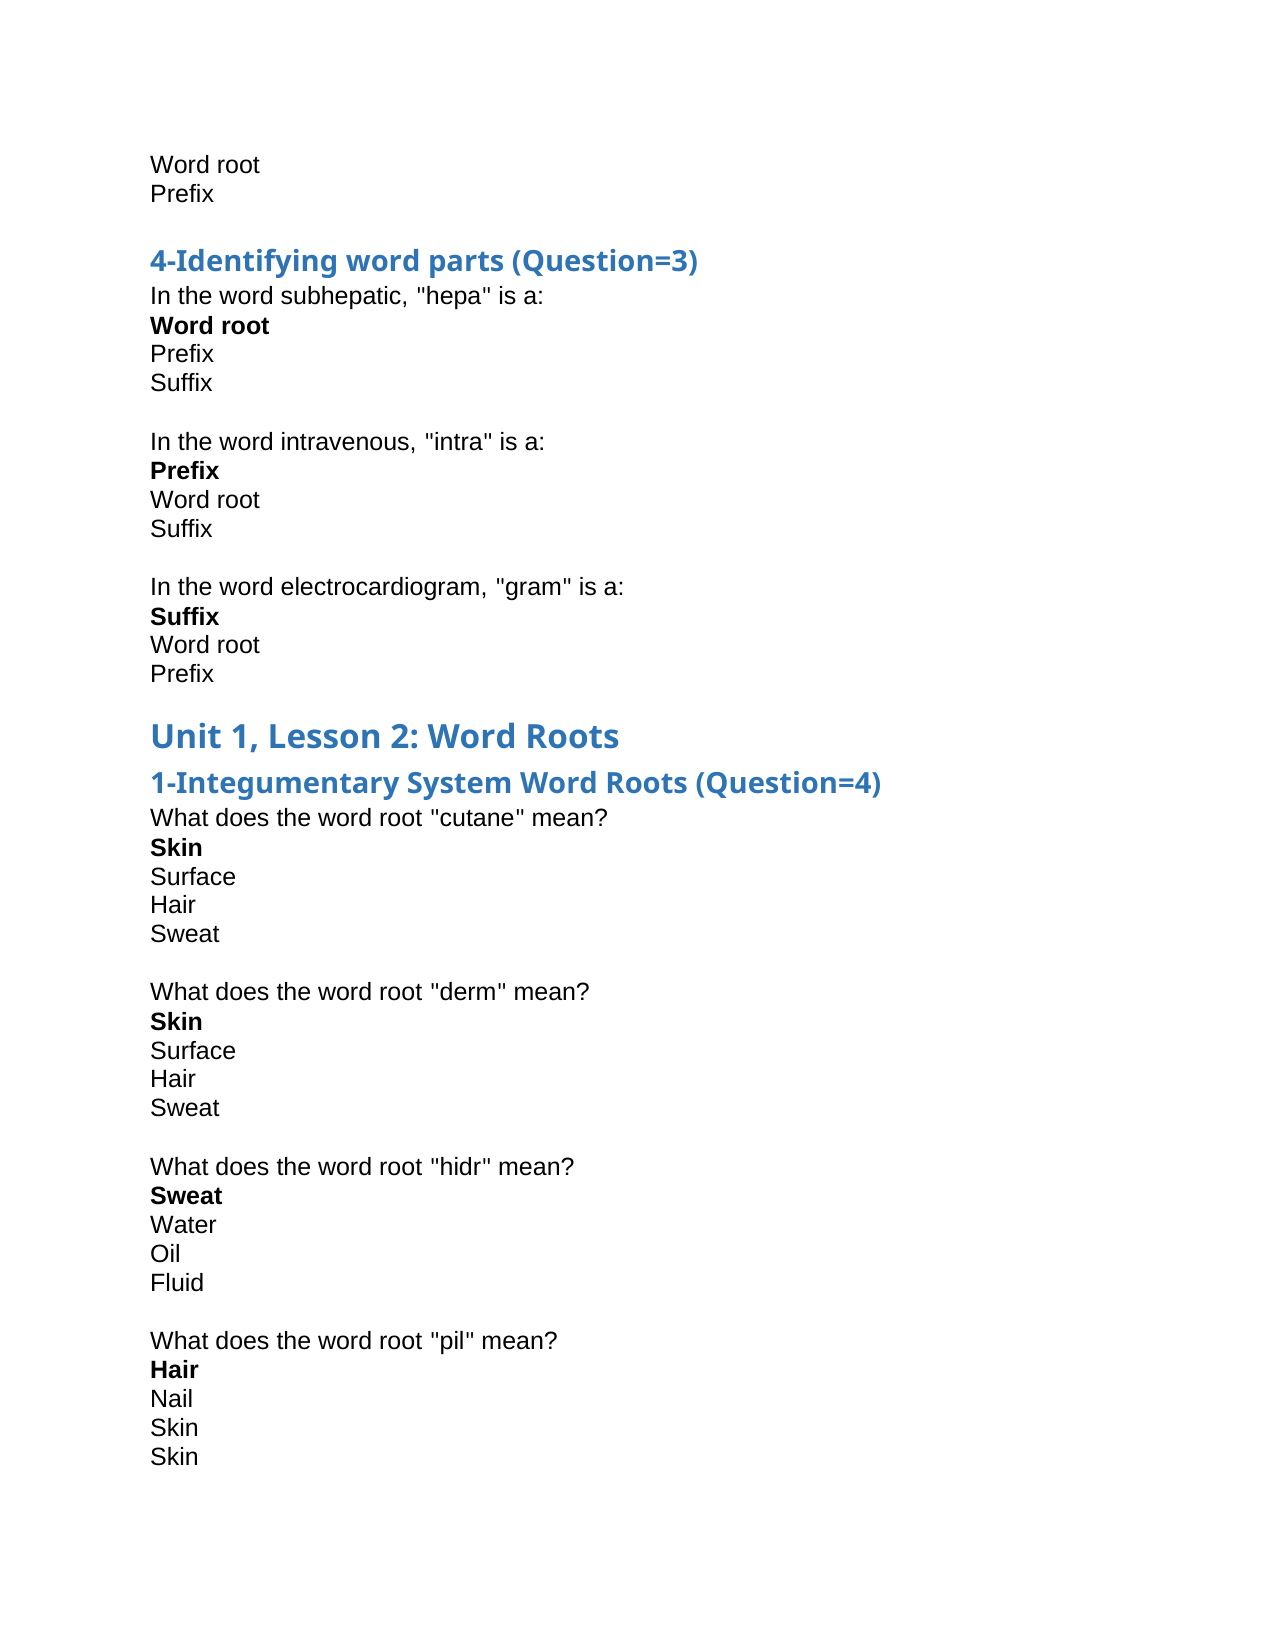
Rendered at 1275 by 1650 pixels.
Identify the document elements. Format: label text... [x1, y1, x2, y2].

text Skin [150, 1442, 1125, 1471]
text Suffix [150, 368, 1125, 397]
text Prefix [150, 179, 1125, 207]
text Word root [150, 485, 1125, 514]
text Skin Surface [150, 833, 1125, 890]
text Word root [150, 311, 1125, 339]
text Oil [150, 1239, 1125, 1267]
text Nail [150, 1384, 1125, 1413]
text Skin [150, 1413, 1125, 1442]
text Fluid [150, 1267, 1125, 1296]
subtitle 1-Integumentary System Word Roots (Question=4) [150, 762, 1125, 802]
text Prefix [150, 339, 1125, 368]
text Word root [150, 150, 1125, 179]
text Hair [150, 1356, 1125, 1384]
text Suffix [150, 602, 1125, 630]
text What does the word root "derm" mean? [150, 976, 1125, 1007]
text Word root [150, 630, 1125, 659]
text What does the word root "hidr" mean? [150, 1151, 1125, 1181]
text What does the word root "pil" mean? [150, 1325, 1125, 1356]
text Sweat [150, 919, 1125, 948]
text Suffix [150, 514, 1125, 542]
text Hair [150, 1064, 1125, 1093]
text Sweat [150, 1093, 1125, 1122]
subtitle Unit 1, Lesson 2: Word Roots [150, 713, 1125, 758]
text In the word electrocardiogram, "gram" is a: [150, 571, 1125, 602]
subtitle 4-Identifying word parts (Question=3) [150, 240, 1125, 280]
text In the word intravenous, "intra" is a: Prefix [150, 426, 1125, 485]
text Skin Surface [150, 1007, 1125, 1064]
text Sweat Water [150, 1181, 1125, 1239]
text In the word subhepatic, "hepa" is a: [150, 280, 1125, 311]
text What does the word root "cutane" mean? [150, 802, 1125, 833]
text Hair [150, 890, 1125, 919]
text Prefix [150, 659, 1125, 688]
